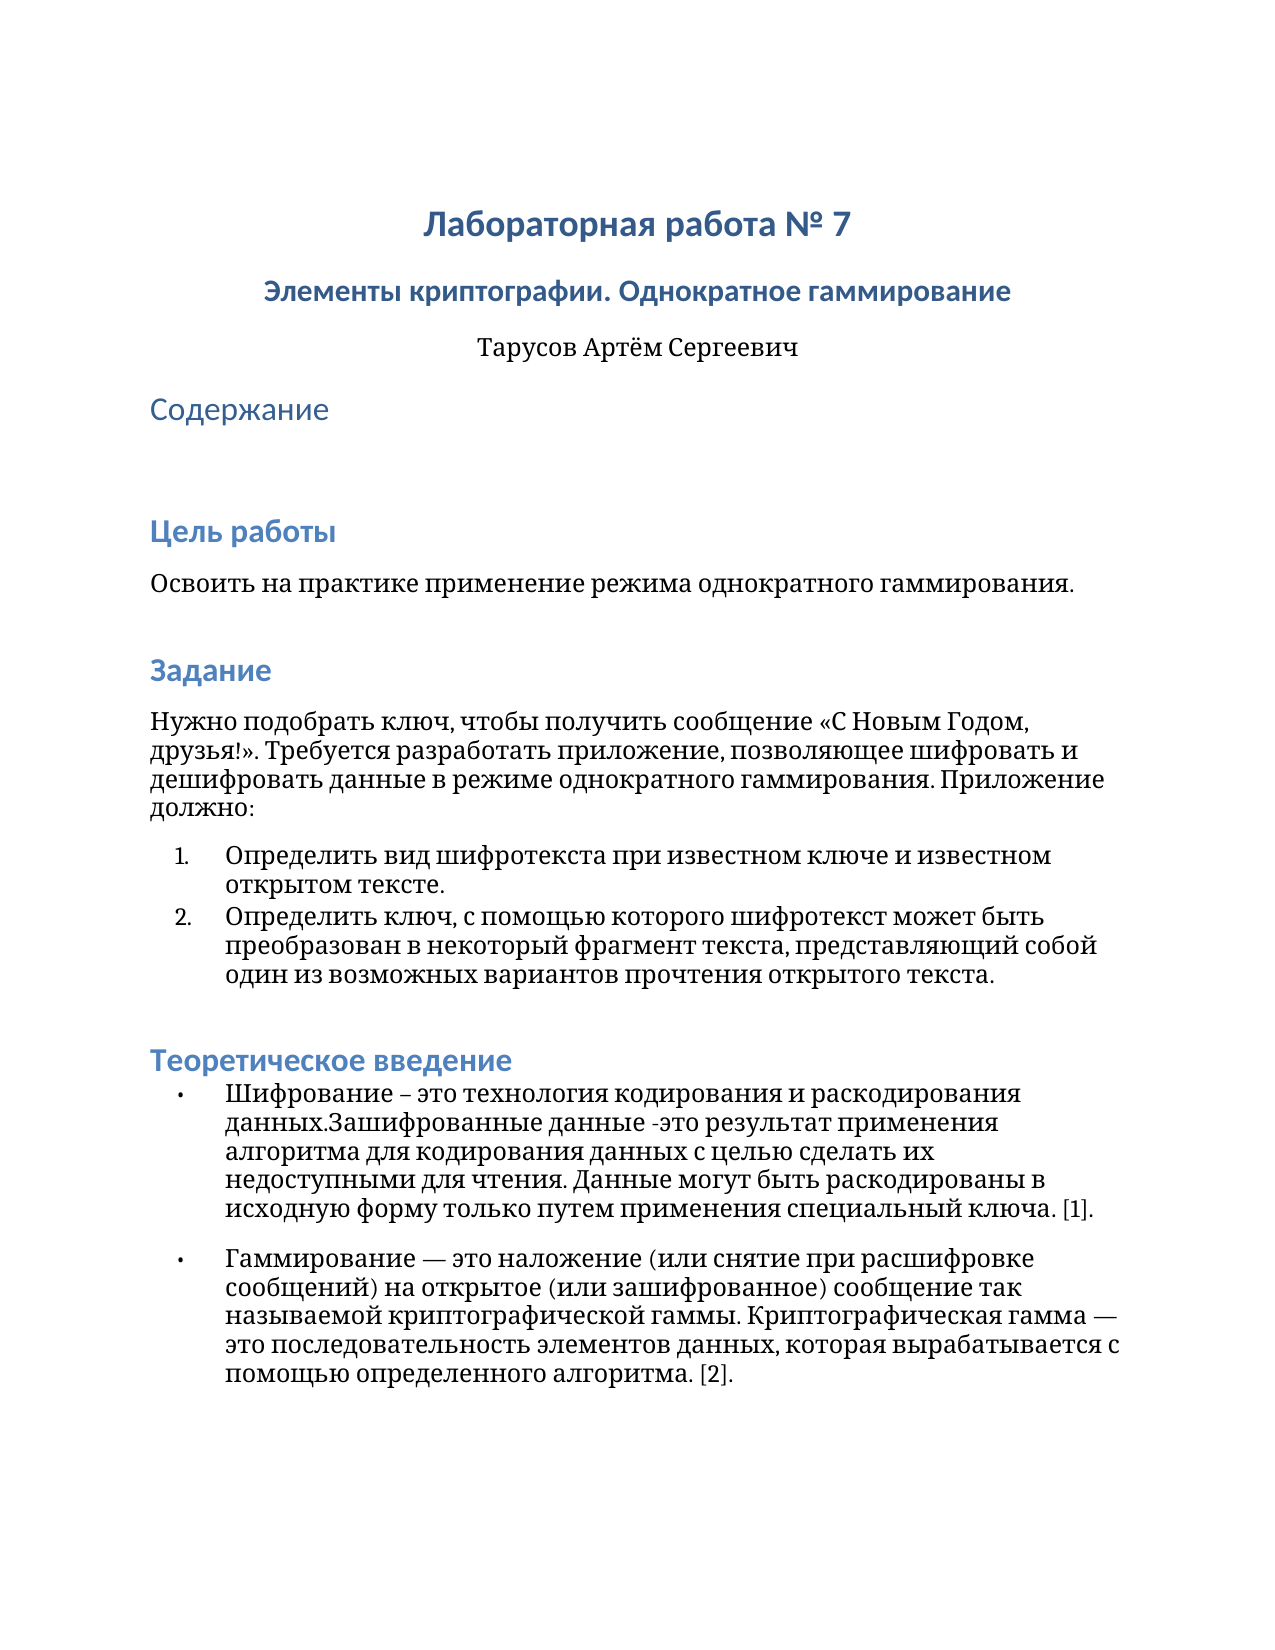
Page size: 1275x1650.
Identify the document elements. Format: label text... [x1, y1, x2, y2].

title Лабораторная работа № 7 [150, 200, 1125, 246]
text Освоить на практике применение режима однократного гаммирования. [150, 570, 1125, 599]
subtitle Цель работы [150, 510, 1125, 551]
text Нужно подобрать ключ, чтобы получить сообщение «С Новым Годом, друзья!». Требуется разработать приложение, позволяющее шифровать и дешифровать данные в режиме однократного гаммирования. Приложение должно: [150, 708, 1125, 823]
subtitle Элементы криптографии. Однократное гаммирование [150, 271, 1125, 309]
list Шифрование – это технология кодирования и раскодирования данных.Зашифрованные данные -это результат применения алгоритма для кодирования данных с целью сделать их недоступными для чтения. Данные могут быть раскодированы в исходную форму только путем применения специальный ключа. [1]. [175, 1080, 1125, 1224]
list Определить ключ, с помощью которого шифротекст может быть преобразован в некоторый фрагмент текста, представляющий собой один из возможных вариантов прочтения открытого текста. [175, 903, 1125, 989]
subtitle Теоретическое введение [150, 1039, 1125, 1080]
subtitle Задание [150, 649, 1125, 689]
list Определить вид шифротекста при известном ключе и известном открытом тексте. [175, 842, 1125, 899]
text Тарусов Артём Сергеевич [150, 334, 1125, 363]
list Гаммирование — это наложение (или снятие при расшифровке сообщений) на открытое (или зашифрованное) сообщение так называемой криптографической гаммы. Криптографическая гамма — это последовательность элементов данных, которая вырабатывается с помощью определенного алгоритма. [2]. [175, 1245, 1125, 1388]
